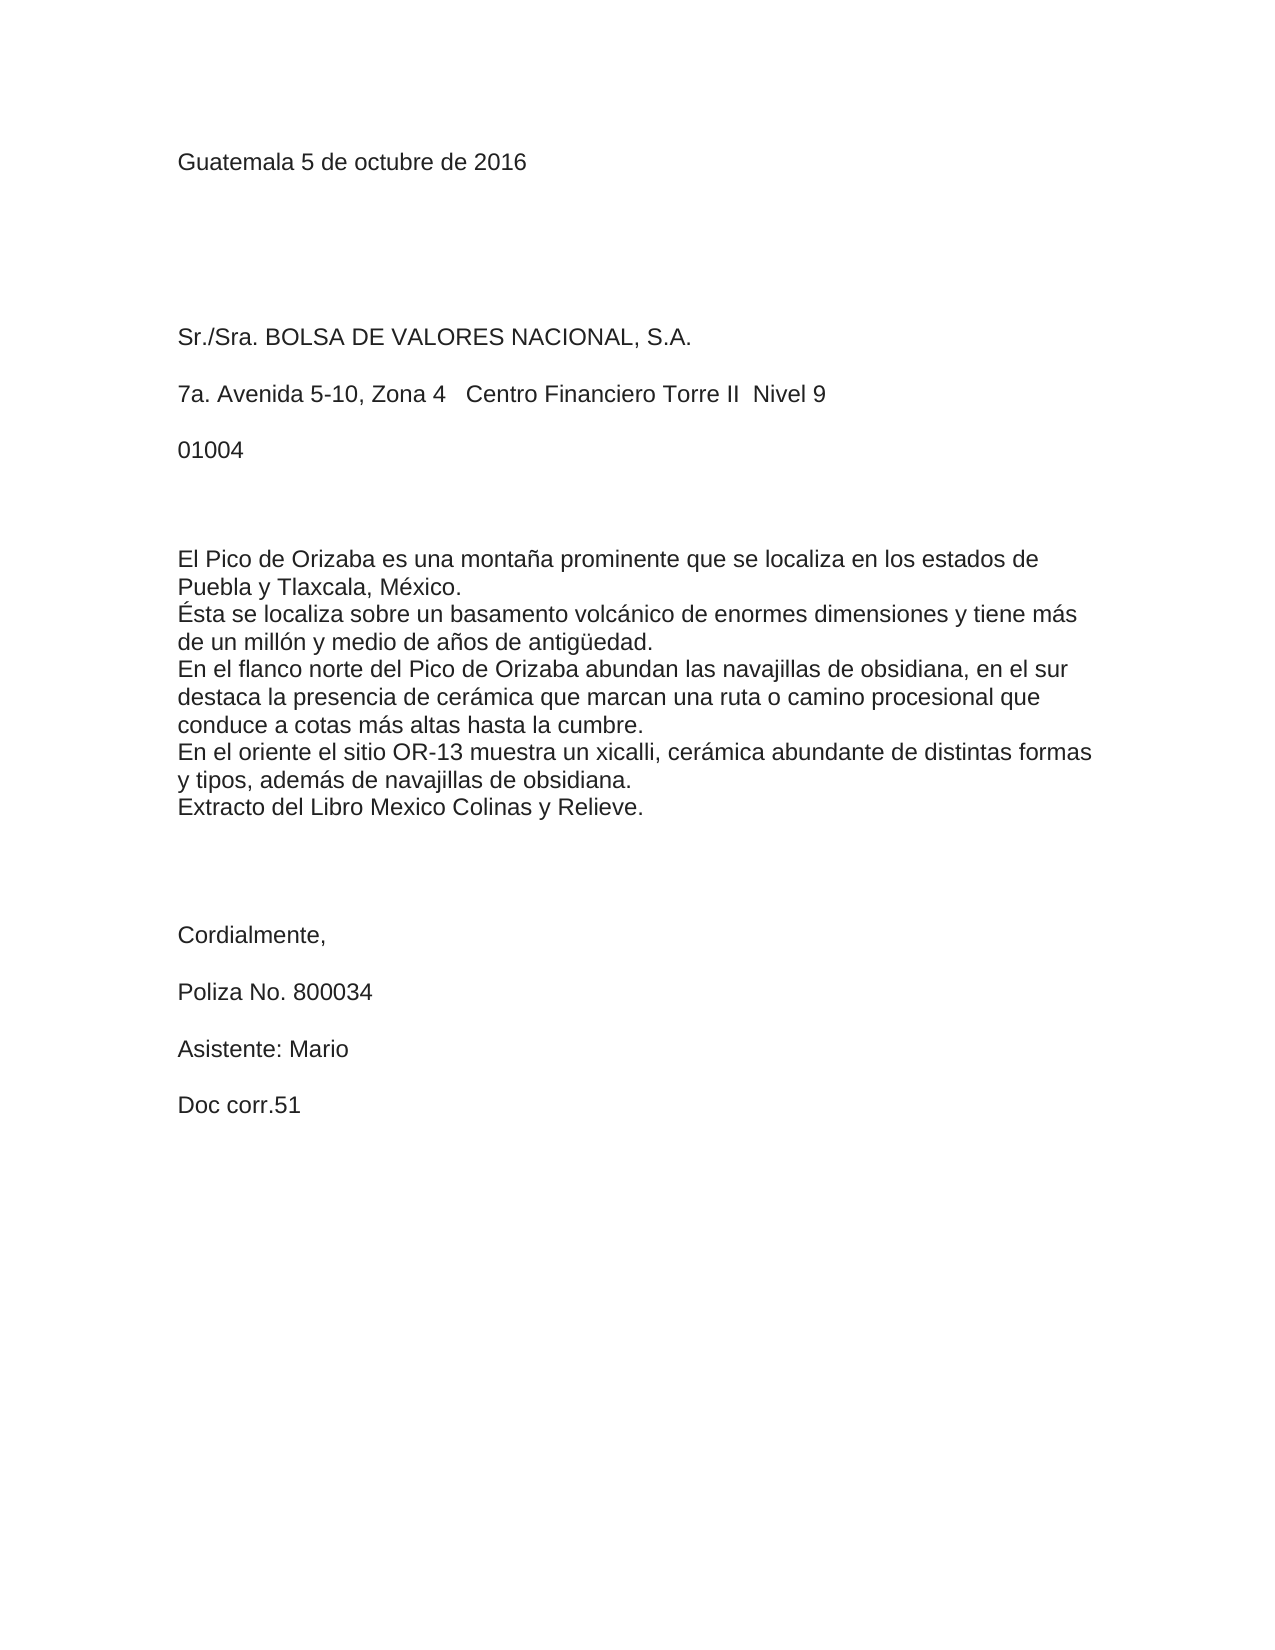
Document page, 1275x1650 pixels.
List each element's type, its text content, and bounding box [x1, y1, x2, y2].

text 01004 [177, 436, 1098, 464]
text En el oriente el sitio OR-13 muestra un xicalli, cerámica abundante de distintas formas y tipos, además de navajillas de obsidiana. [177, 738, 1098, 793]
text 7a. Avenida 5-10, Zona 4 Centro Financiero Torre II Nivel 9 [177, 380, 1098, 407]
text Ésta se localiza sobre un basamento volcánico de enormes dimensiones y tiene más de un millón y medio de años de antigüedad. [177, 600, 1098, 655]
text Asistente: Mario [177, 1034, 1098, 1062]
text Poliza No. 800034 [177, 978, 1098, 1005]
text Cordialmente, [177, 921, 1098, 949]
text El Pico de Orizaba es una montaña prominente que se localiza en los estados de Puebla y Tlaxcala, México. [177, 545, 1098, 600]
text En el flanco norte del Pico de Orizaba abundan las navajillas de obsidiana, en el sur destaca la presencia de cerámica que marcan una ruta o camino procesional que conduce a cotas más altas hasta la cumbre. [177, 655, 1098, 738]
text Sr./Sra. BOLSA DE VALORES NACIONAL, S.A. [177, 323, 1098, 351]
text Doc corr.51 [177, 1091, 1098, 1119]
text Extracto del Libro Mexico Colinas y Relieve. [177, 793, 1098, 821]
text Guatemala 5 de octubre de 2016 [177, 148, 1098, 175]
